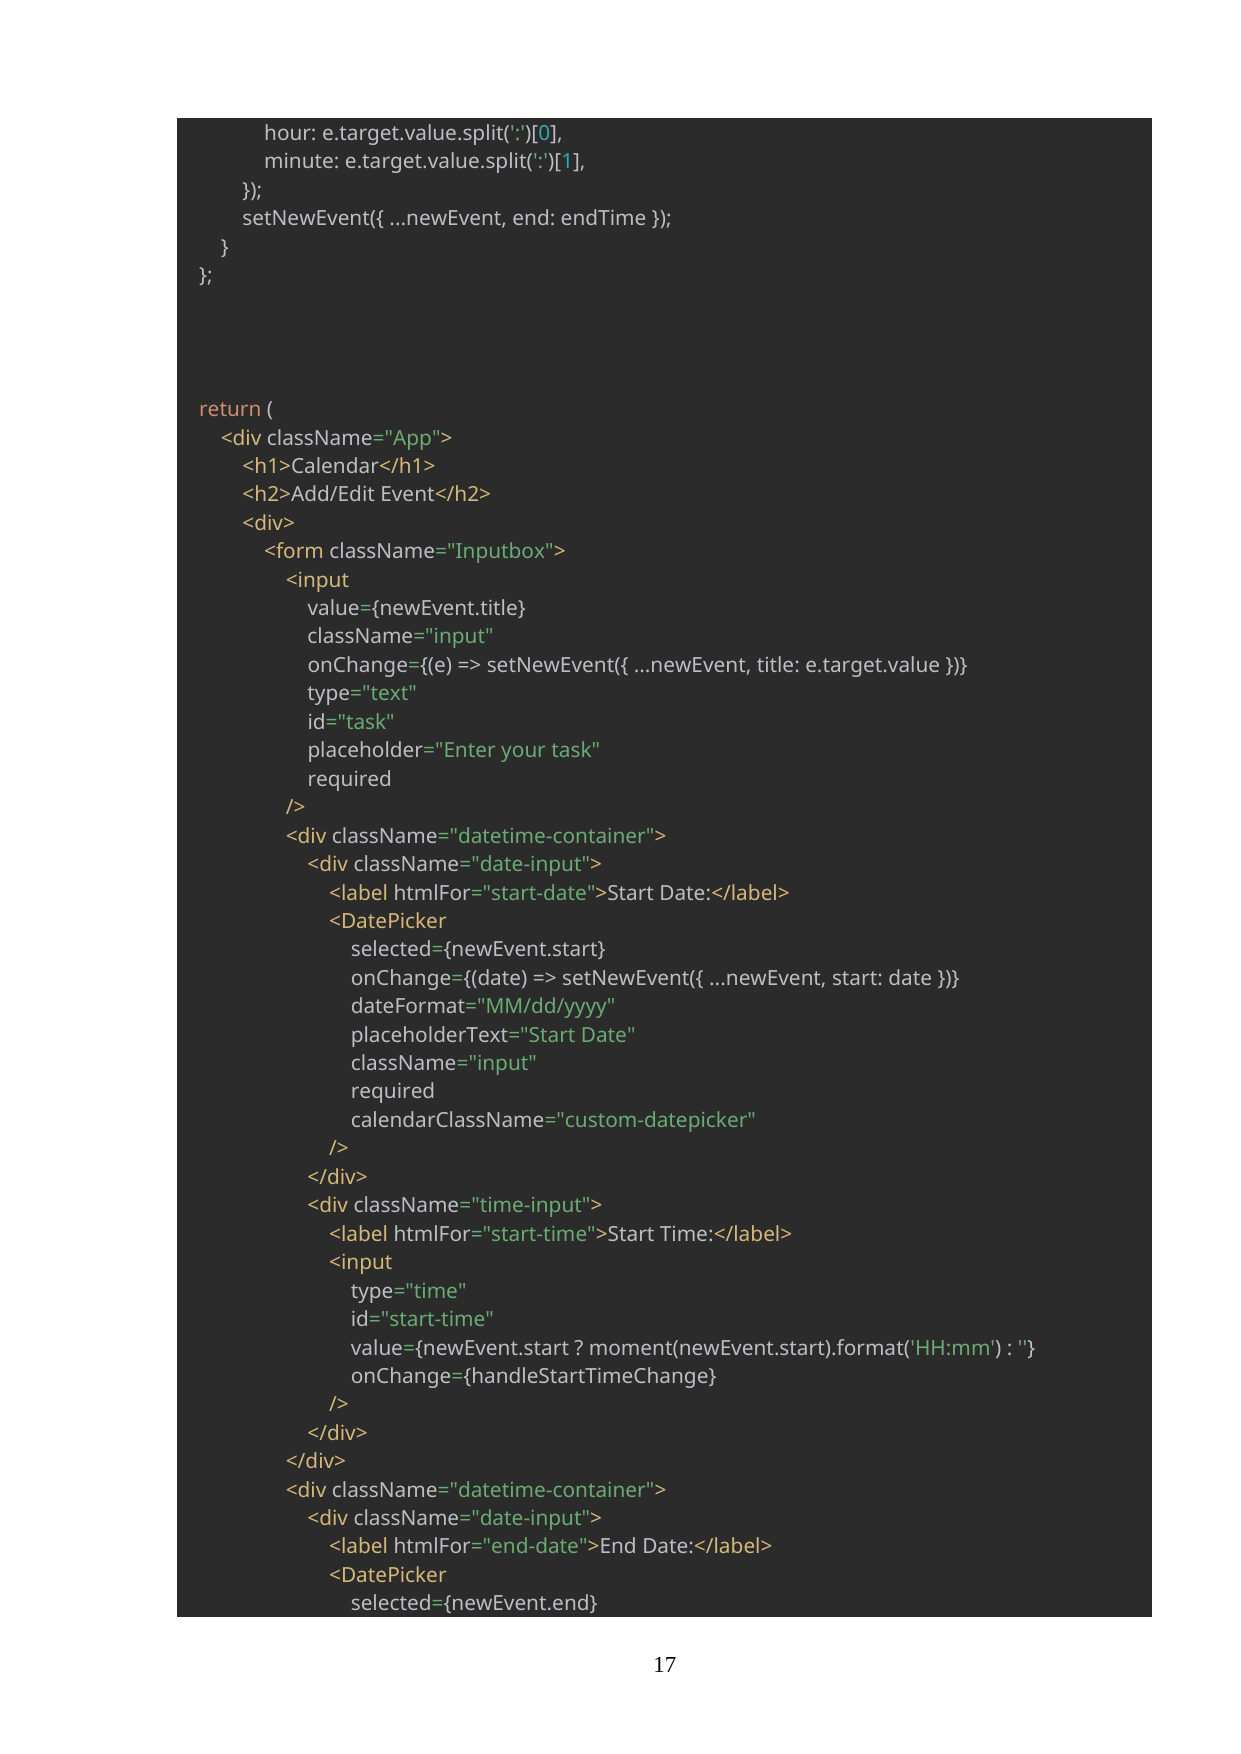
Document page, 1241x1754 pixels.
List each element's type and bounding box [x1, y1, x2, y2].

text [177, 118, 1152, 1617]
